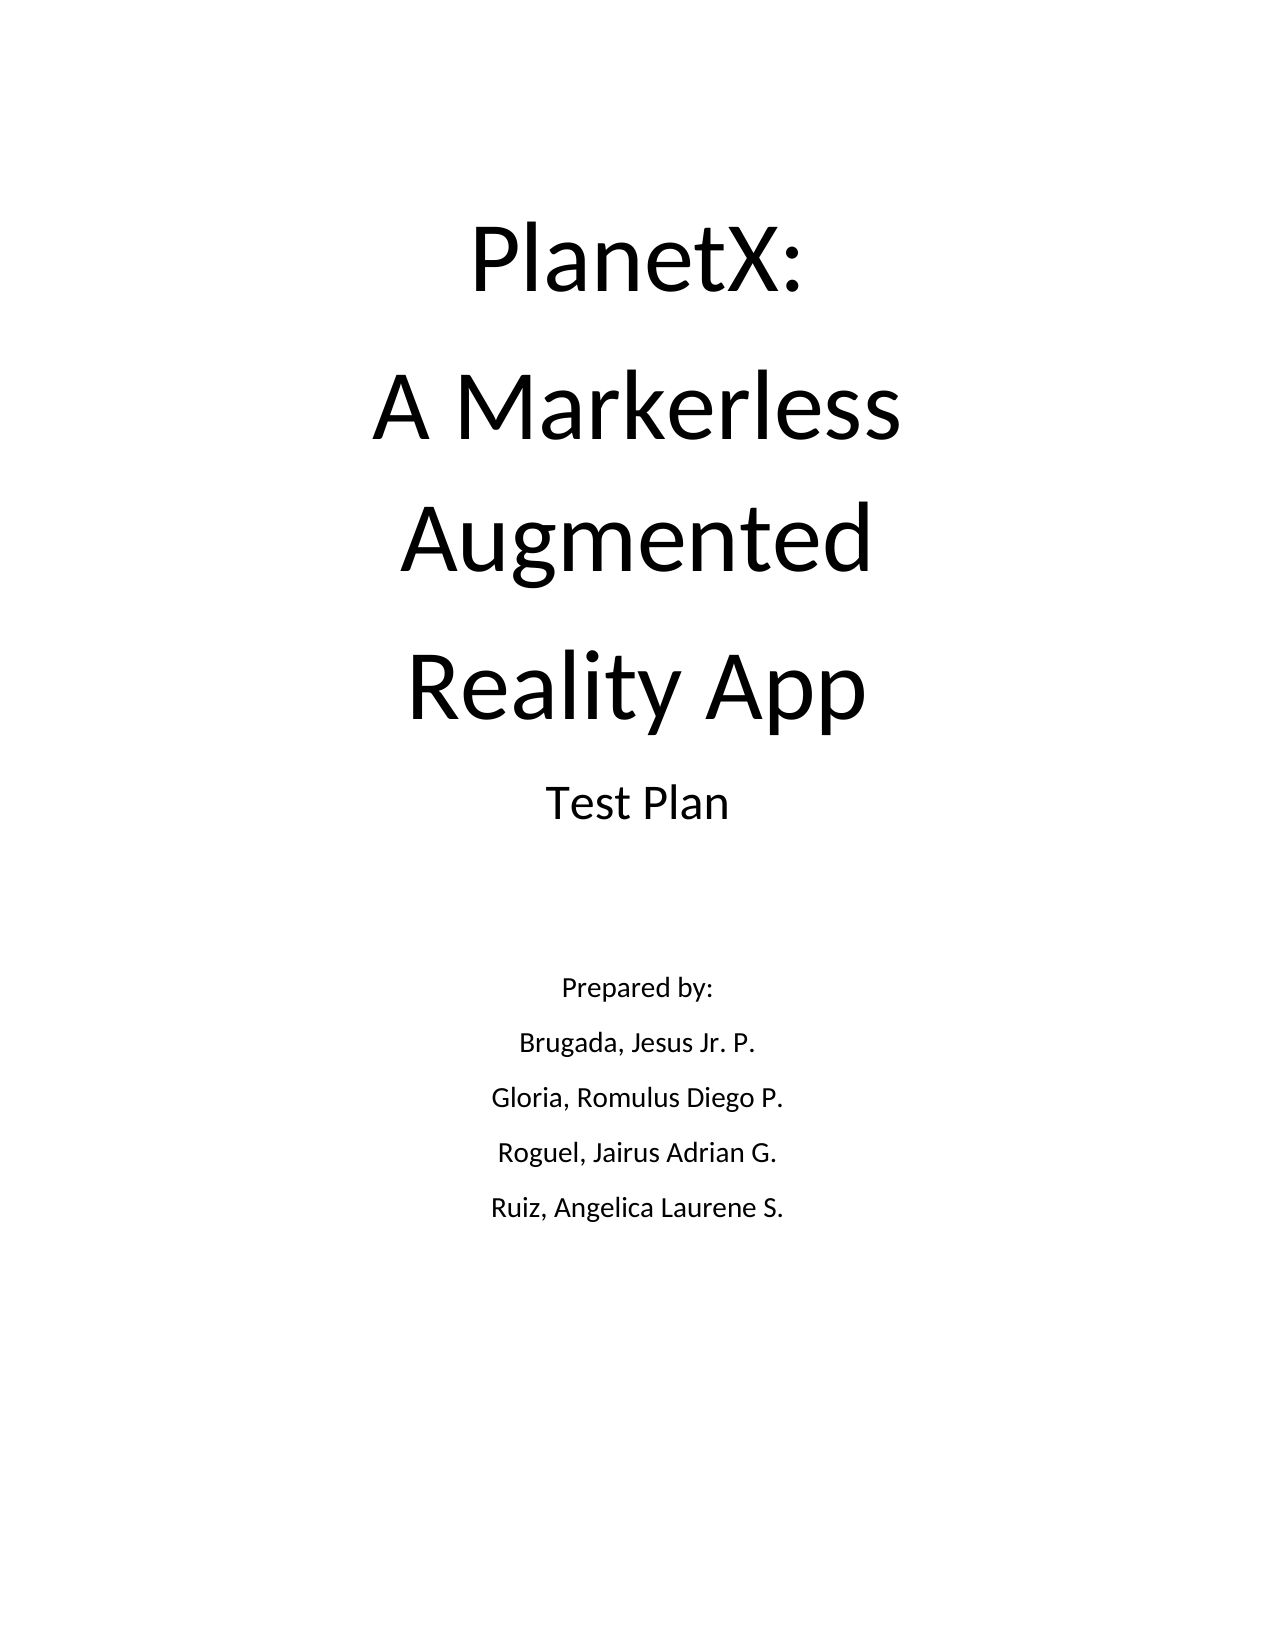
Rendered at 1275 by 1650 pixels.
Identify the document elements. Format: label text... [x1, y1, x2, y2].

text Reality App [150, 623, 1125, 745]
text Prepared by: [150, 969, 1125, 1005]
text A Markerless Augmented [150, 342, 1125, 596]
text PlanetX: [150, 194, 1125, 316]
text Test Plan [150, 771, 1125, 832]
text Gloria, Romulus Diego P. [150, 1079, 1125, 1115]
text Brugada, Jesus Jr. P. [150, 1024, 1125, 1060]
text Ruiz, Angelica Laurene S. [150, 1189, 1125, 1225]
text Roguel, Jairus Adrian G. [150, 1134, 1125, 1170]
